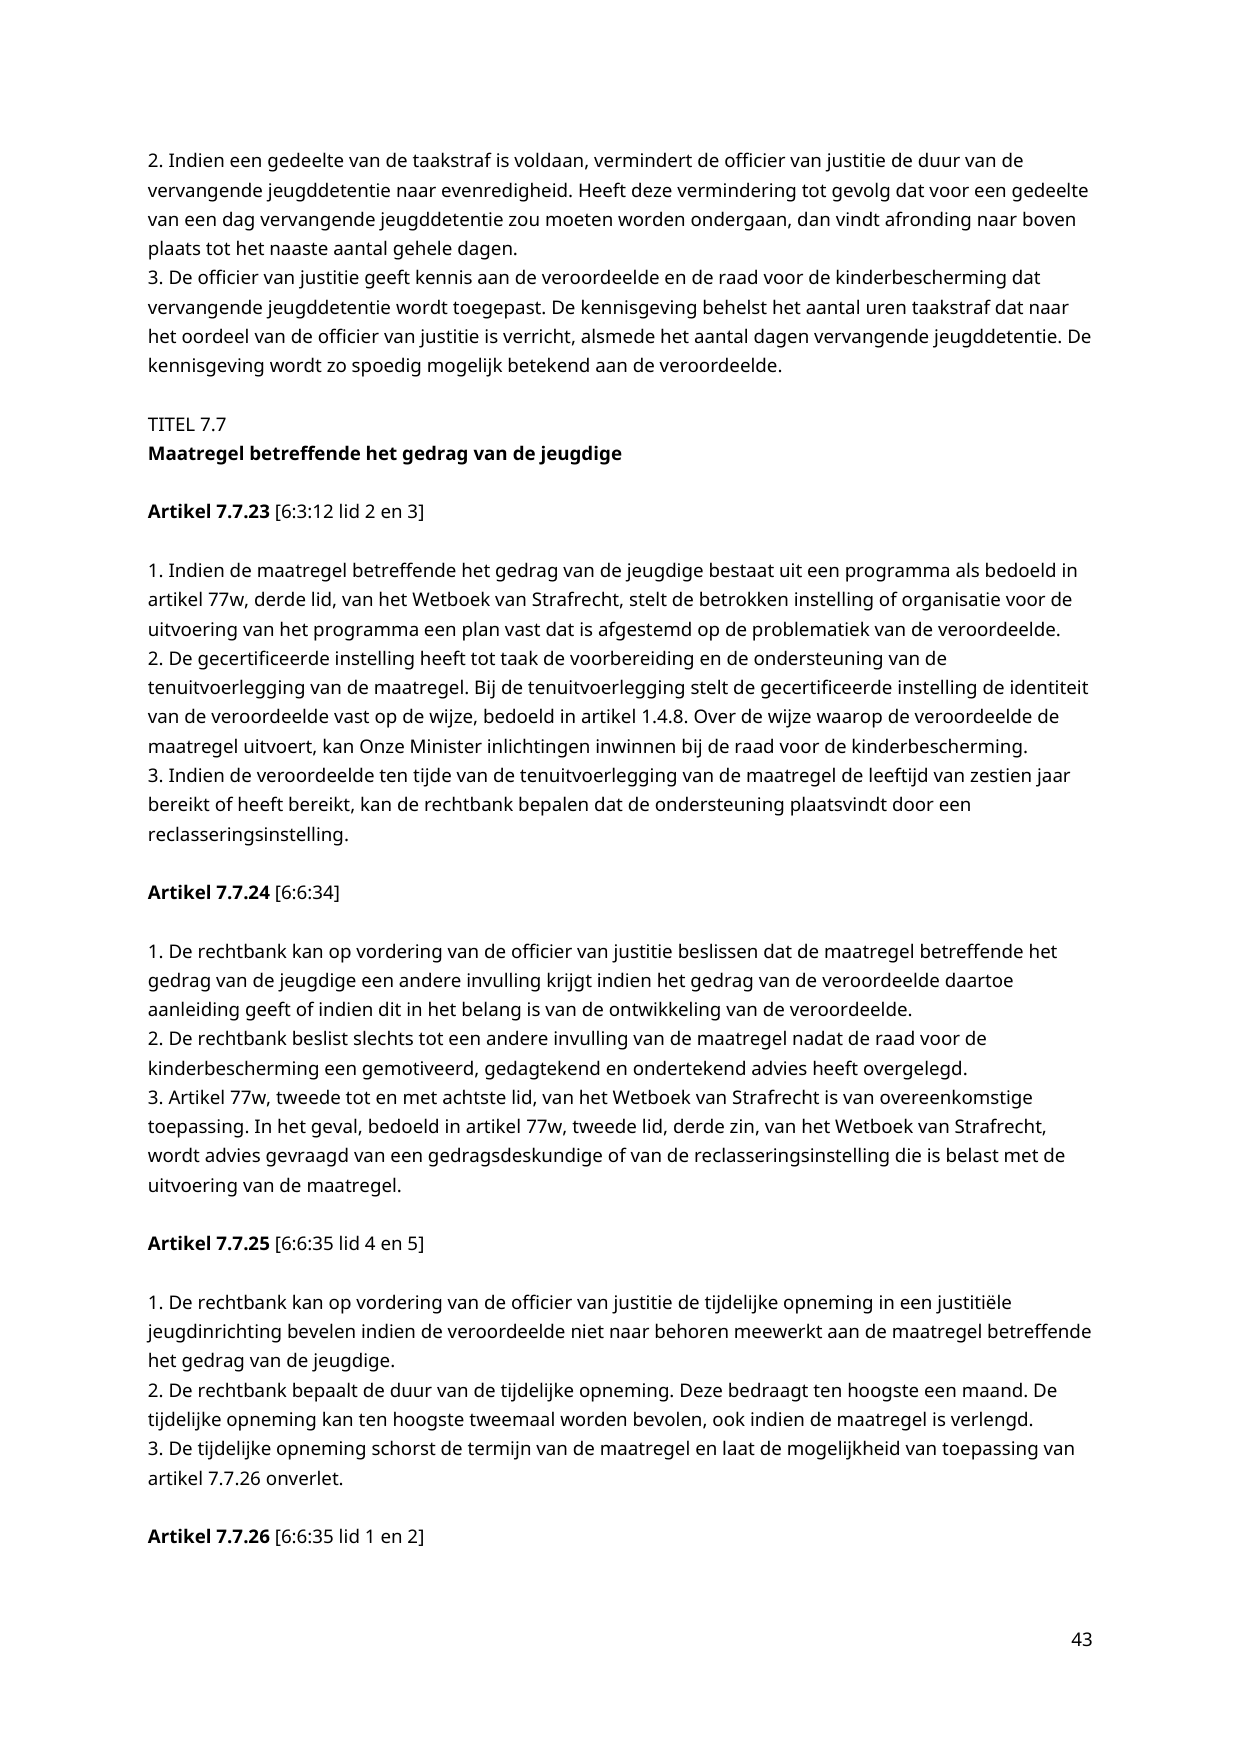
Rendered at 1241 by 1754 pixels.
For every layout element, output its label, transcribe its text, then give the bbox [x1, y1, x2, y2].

text 2. De rechtbank beslist slechts tot een andere invulling van de maatregel nadat de raad voor de kinderbescherming een gemotiveerd, gedagtekend en ondertekend advies heeft overgelegd. [148, 1026, 1093, 1081]
subtitle Artikel 7.7.25 [6:6:35 lid 4 en 5] [148, 1231, 1093, 1256]
text Maatregel betreffende het gedrag van de jeugdige [148, 440, 1093, 466]
text 1. Indien de maatregel betreffende het gedrag van de jeugdige bestaat uit een programma als bedoeld in artikel 77w, derde lid, van het Wetboek van Strafrecht, stelt de betrokken instelling of organisatie voor de uitvoering van het programma een plan vast dat is afgestemd op de problematiek van de veroordeelde. [148, 557, 1093, 641]
text 1. De rechtbank kan op vordering van de officier van justitie beslissen dat de maatregel betreffende het gedrag van de jeugdige een andere invulling krijgt indien het gedrag van de veroordeelde daartoe aanleiding geeft of indien dit in het belang is van de ontwikkeling van de veroordeelde. [148, 938, 1093, 1022]
text 3. Indien de veroordeelde ten tijde van de tenuitvoerlegging van de maatregel de leeftijd van zestien jaar bereikt of heeft bereikt, kan de rechtbank bepalen dat de ondersteuning plaatsvindt door een reclasseringsinstelling. [148, 762, 1093, 846]
text 3. De officier van justitie geeft kennis aan de veroordeelde en de raad voor de kinderbescherming dat vervangende jeugddetentie wordt toegepast. De kennisgeving behelst het aantal uren taakstraf dat naar het oordeel van de officier van justitie is verricht, alsmede het aantal dagen vervangende jeugddetentie. De kennisgeving wordt zo spoedig mogelijk betekend aan de veroordeelde. [148, 265, 1093, 378]
subtitle Artikel 7.7.23 [6:3:12 lid 2 en 3] [148, 499, 1093, 524]
text 3. De tijdelijke opneming schorst de termijn van de maatregel en laat de mogelijkheid van toepassing van artikel 7.7.26 onverlet. [148, 1436, 1093, 1490]
text 2. De rechtbank bepaalt de duur van de tijdelijke opneming. Deze bedraagt ten hoogste een maand. De tijdelijke opneming kan ten hoogste tweemaal worden bevolen, ook indien de maatregel is verlengd. [148, 1377, 1093, 1432]
text 2. Indien een gedeelte van de taakstraf is voldaan, vermindert de officier van justitie de duur van de vervangende jeugddetentie naar evenredigheid. Heeft deze vermindering tot gevolg dat voor een gedeelte van een dag vervangende jeugddetentie zou moeten worden ondergaan, dan vindt afronding naar boven plaats tot het naaste aantal gehele dagen. [148, 148, 1093, 261]
text 2. De gecertificeerde instelling heeft tot taak de voorbereiding en de ondersteuning van de tenuitvoerlegging van de maatregel. Bij de tenuitvoerlegging stelt de gecertificeerde instelling de identiteit van de veroordeelde vast op de wijze, bedoeld in artikel 1.4.8. Over de wijze waarop de veroordeelde de maatregel uitvoert, kan Onze Minister inlichtingen inwinnen bij de raad voor de kinderbescherming. [148, 645, 1093, 758]
subtitle Artikel 7.7.24 [6:6:34] [148, 879, 1093, 905]
subtitle Artikel 7.7.26 [6:6:35 lid 1 en 2] [148, 1523, 1093, 1549]
text 3. Artikel 77w, tweede tot en met achtste lid, van het Wetboek van Strafrecht is van overeenkomstige toepassing. In het geval, bedoeld in artikel 77w, tweede lid, derde zin, van het Wetboek van Strafrecht, wordt advies gevraagd van een gedragsdeskundige of van de reclasseringsinstelling die is belast met de uitvoering van de maatregel. [148, 1084, 1093, 1198]
subtitle TITEL 7.7 [148, 411, 1093, 437]
text 1. De rechtbank kan op vordering van de officier van justitie de tijdelijke opneming in een justitiële jeugdinrichting bevelen indien de veroordeelde niet naar behoren meewerkt aan de maatregel betreffende het gedrag van de jeugdige. [148, 1289, 1093, 1373]
